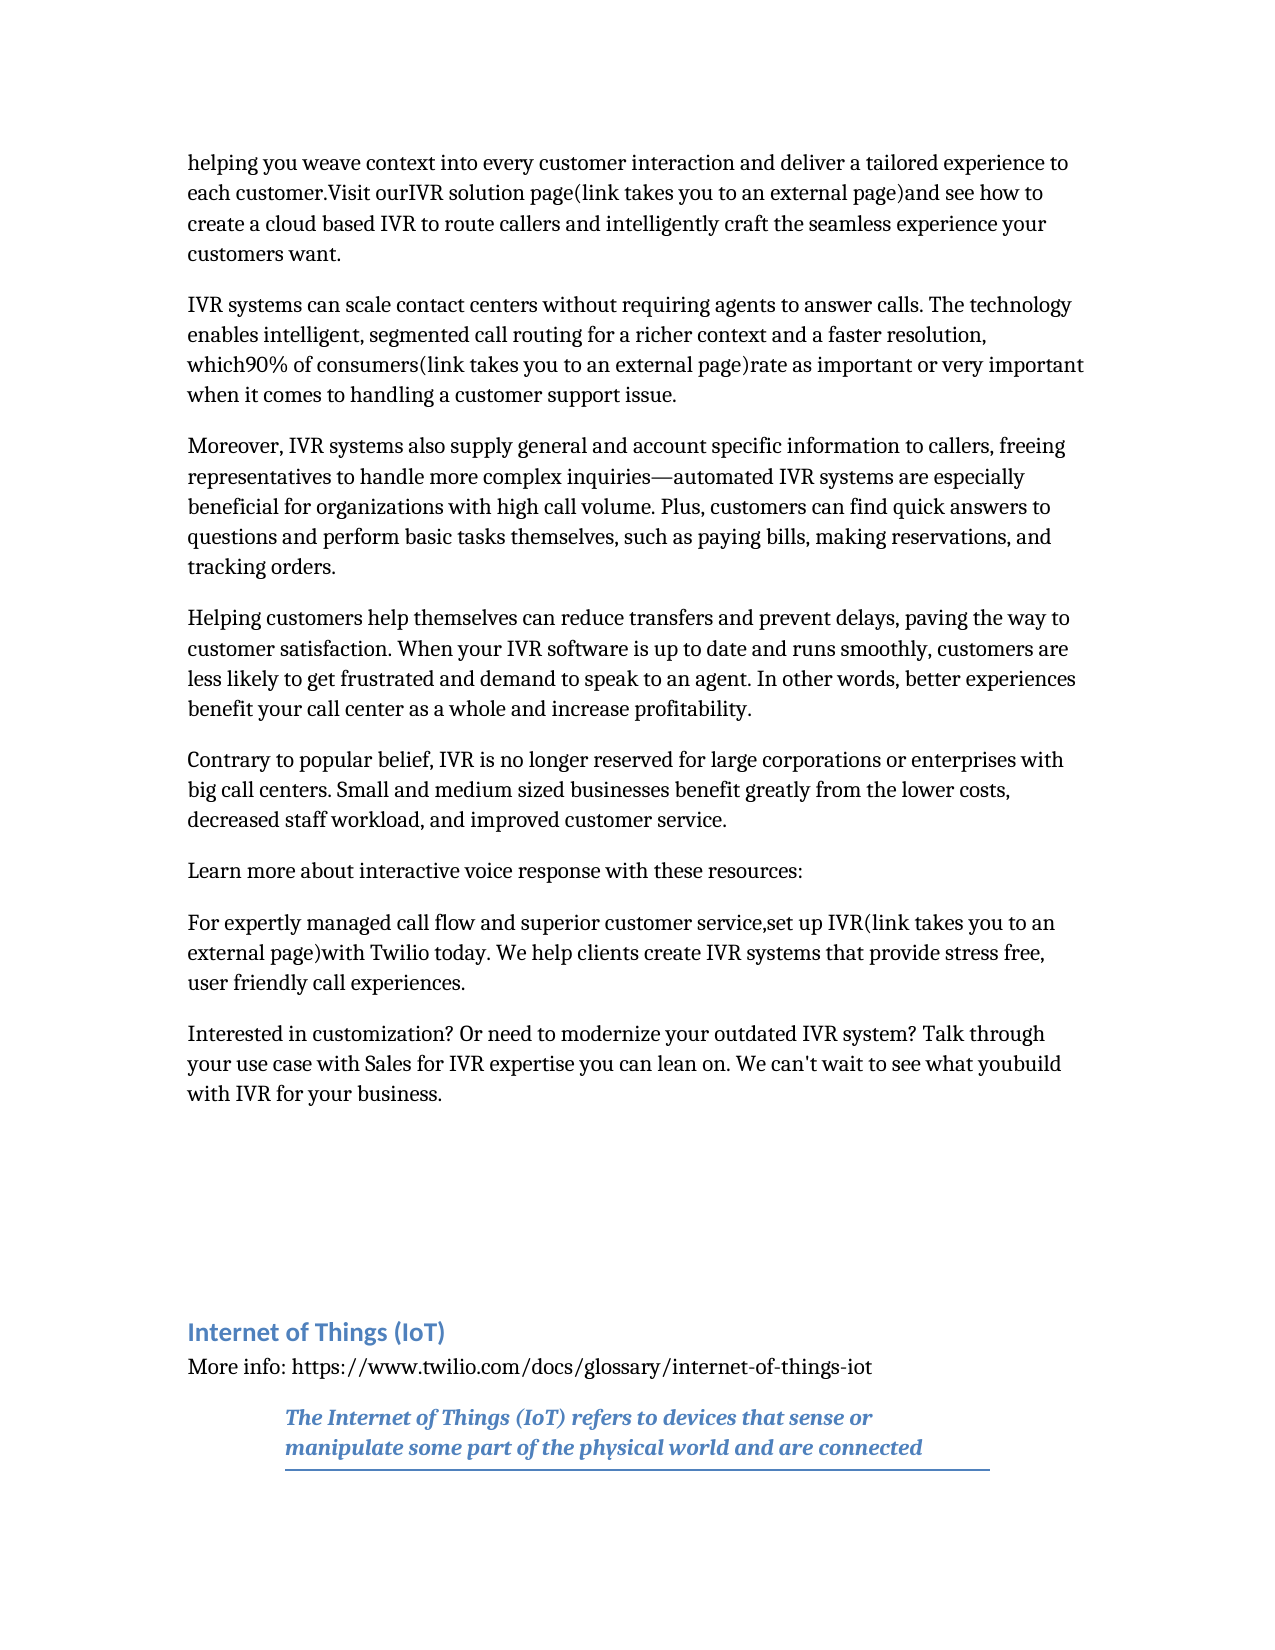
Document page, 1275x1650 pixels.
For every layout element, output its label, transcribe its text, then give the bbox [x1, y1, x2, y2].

text More info: https://www.twilio.com/docs/glossary/internet-of-things-iot [187, 1353, 1087, 1380]
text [187, 150, 1087, 267]
text IVR systems can scale contact centers without requiring agents to answer calls. The technology enables intelligent, segmented call routing for a richer context and a faster resolution, which90% of consumers(link takes you to an external page)rate as important or very important when it comes to handling a customer support issue. [187, 292, 1087, 409]
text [285, 1404, 990, 1469]
text Interested in customization? Or need to modernize your outdated IVR system? Talk through your use case with Sales for IVR expertise you can lean on. We can't wait to see what youbuild with IVR for your business. [187, 1021, 1087, 1108]
text Learn more about interactive voice response with these resources: [187, 858, 1087, 885]
text Helping customers help themselves can reduce transfers and prevent delays, paving the way to customer satisfaction. When your IVR software is up to date and runs smoothly, customers are less likely to get frustrated and demand to speak to an agent. In other words, better experiences benefit your call center as a whole and increase profitability. [187, 605, 1087, 722]
text Contrary to popular belief, IVR is no longer reserved for large corporations or enterprises with big call centers. Small and medium sized businesses benefit greatly from the lower costs, decreased staff workload, and improved customer service. [187, 747, 1087, 834]
subtitle Internet of Things (IoT) [187, 1316, 1087, 1349]
text For expertly managed call flow and superior customer service,set up IVR(link takes you to an external page)with Twilio today. We help clients create IVR systems that provide stress free, user friendly call experiences. [187, 909, 1087, 996]
text Moreover, IVR systems also supply general and account specific information to callers, freeing representatives to handle more complex inquiries—automated IVR systems are especially beneficial for organizations with high call volume. Plus, customers can find quick answers to questions and perform basic tasks themselves, such as paying bills, making reservations, and tracking orders. [187, 433, 1087, 581]
